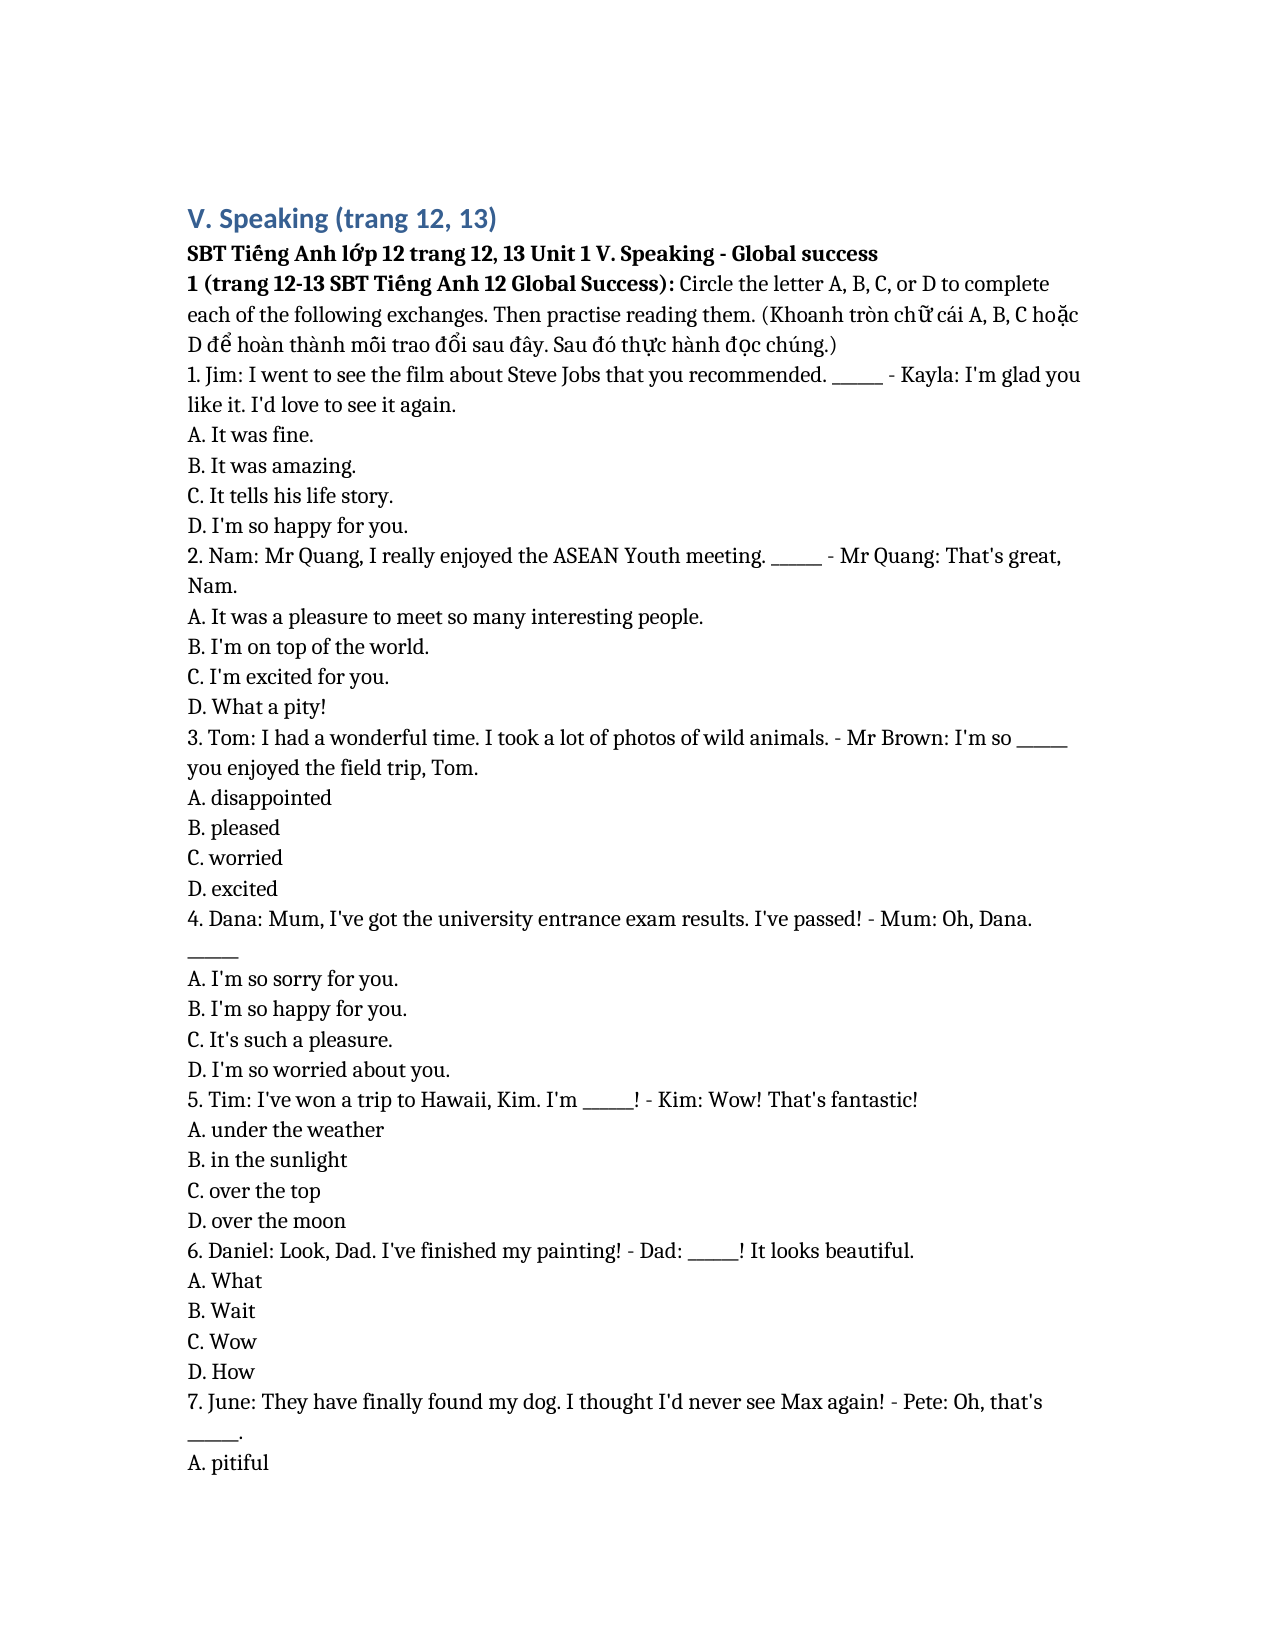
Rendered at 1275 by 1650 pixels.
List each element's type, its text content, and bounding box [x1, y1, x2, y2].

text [187, 241, 1087, 1476]
subtitle V. Speaking (trang 12, 13) [187, 200, 1087, 236]
